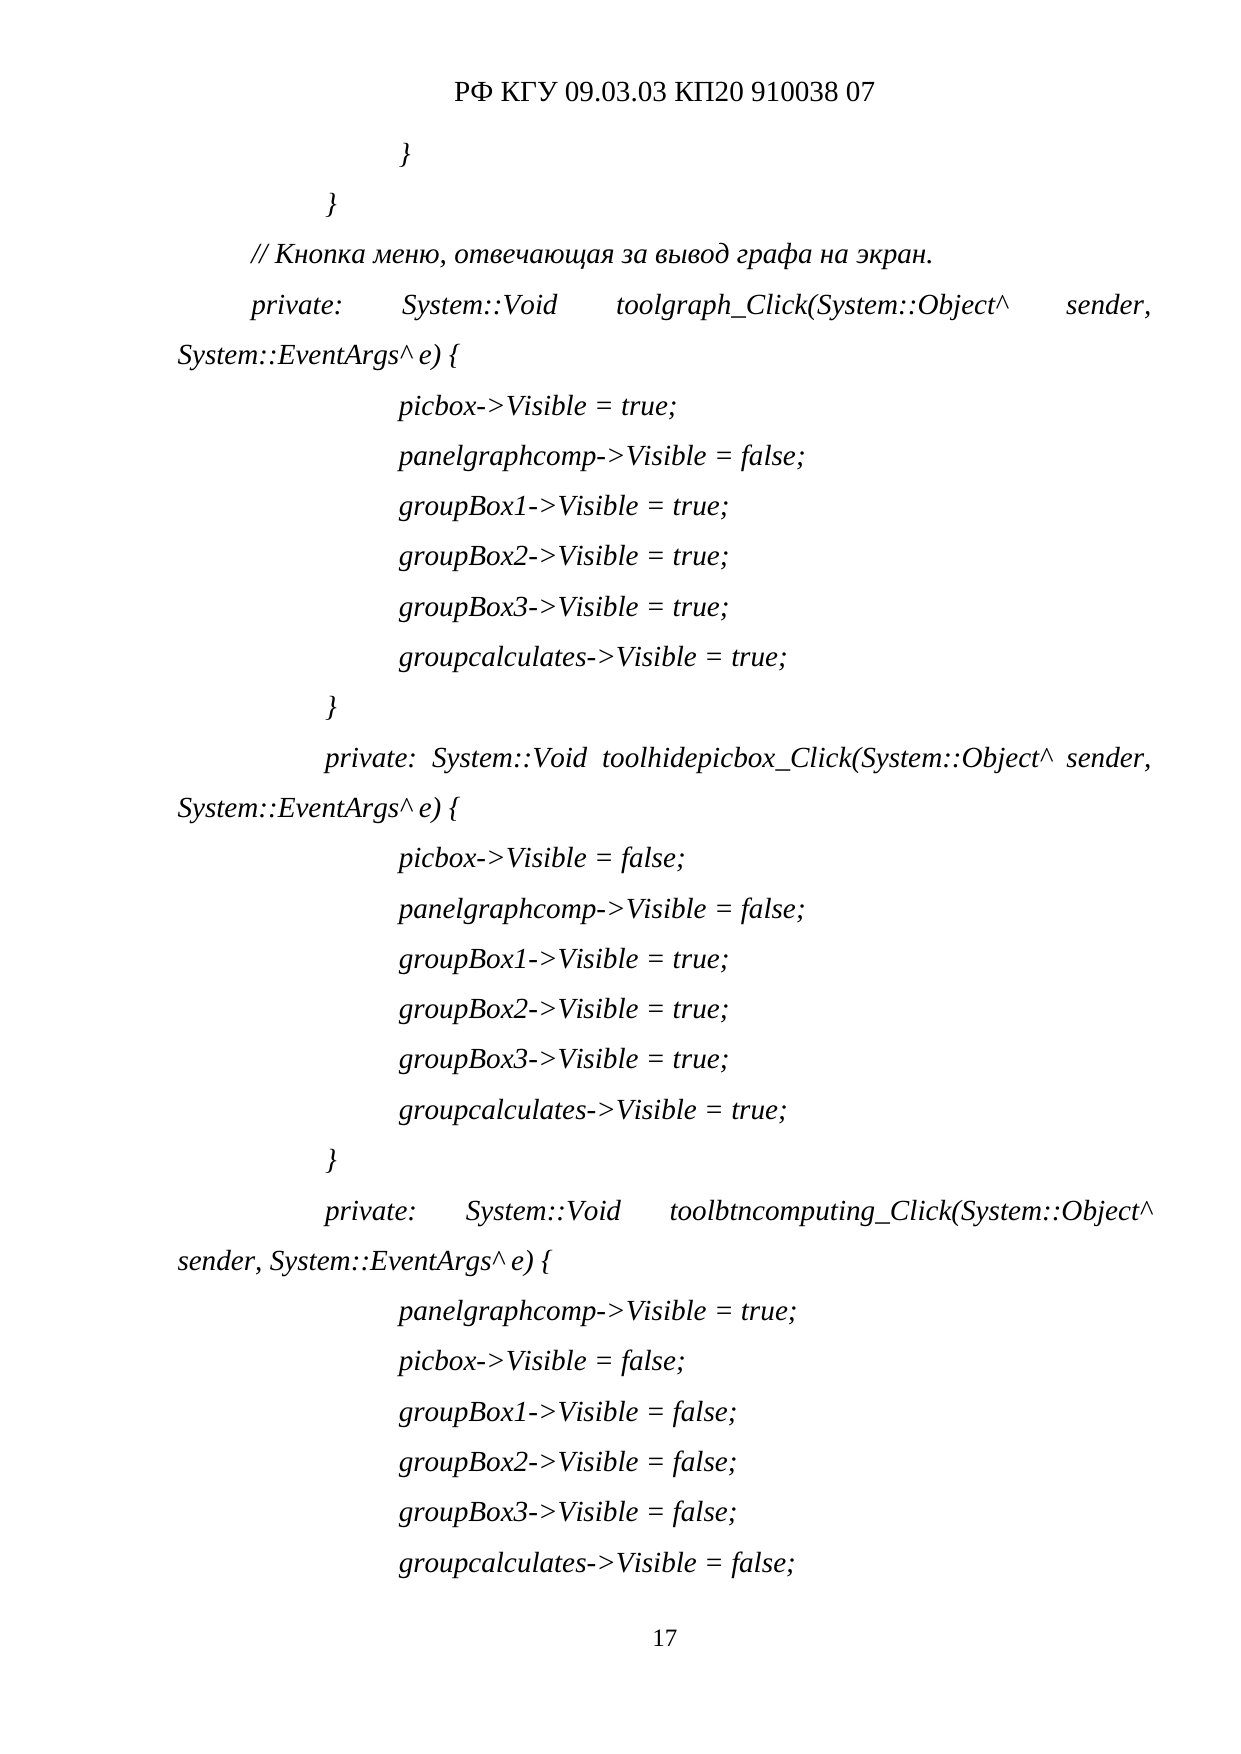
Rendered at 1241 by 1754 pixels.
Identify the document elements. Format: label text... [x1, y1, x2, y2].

text groupBox1->Visible = true; [177, 488, 1152, 522]
text } [177, 136, 1152, 169]
text groupBox2->Visible = false; [177, 1444, 1152, 1478]
text groupBox1->Visible = true; [177, 941, 1152, 974]
text picbox->Visible = false; [177, 1343, 1152, 1377]
text groupBox3->Visible = false; [177, 1494, 1152, 1528]
text groupcalculates->Visible = true; [177, 1092, 1152, 1126]
text panelgraphcomp->Visible = true; [177, 1293, 1152, 1327]
text groupcalculates->Visible = true; [177, 639, 1152, 673]
text groupBox3->Visible = true; [177, 1042, 1152, 1075]
text private: System::Void toolbtncomputing_Click(System::Object^ sender, System::EventArgs^ e) { [177, 1193, 1152, 1276]
text groupcalculates->Visible = false; [177, 1545, 1152, 1578]
text // Кнопка меню, отвечающая за вывод графа на экран. [177, 237, 1152, 270]
text picbox->Visible = false; [177, 840, 1152, 874]
text groupBox1->Visible = false; [177, 1394, 1152, 1427]
text } [177, 1142, 1152, 1176]
text } [177, 186, 1152, 220]
text picbox->Visible = true; [177, 388, 1152, 421]
text groupBox3->Visible = true; [177, 589, 1152, 622]
text groupBox2->Visible = true; [177, 991, 1152, 1025]
text panelgraphcomp->Visible = false; [177, 891, 1152, 924]
text private: System::Void toolgraph_Click(System::Object^ sender, System::EventArgs^ e) { [177, 287, 1152, 371]
text private: System::Void toolhidepicbox_Click(System::Object^ sender, System::EventArgs^ e) { [177, 740, 1152, 824]
text } [177, 689, 1152, 723]
text panelgraphcomp->Visible = false; [177, 438, 1152, 471]
text groupBox2->Visible = true; [177, 538, 1152, 572]
